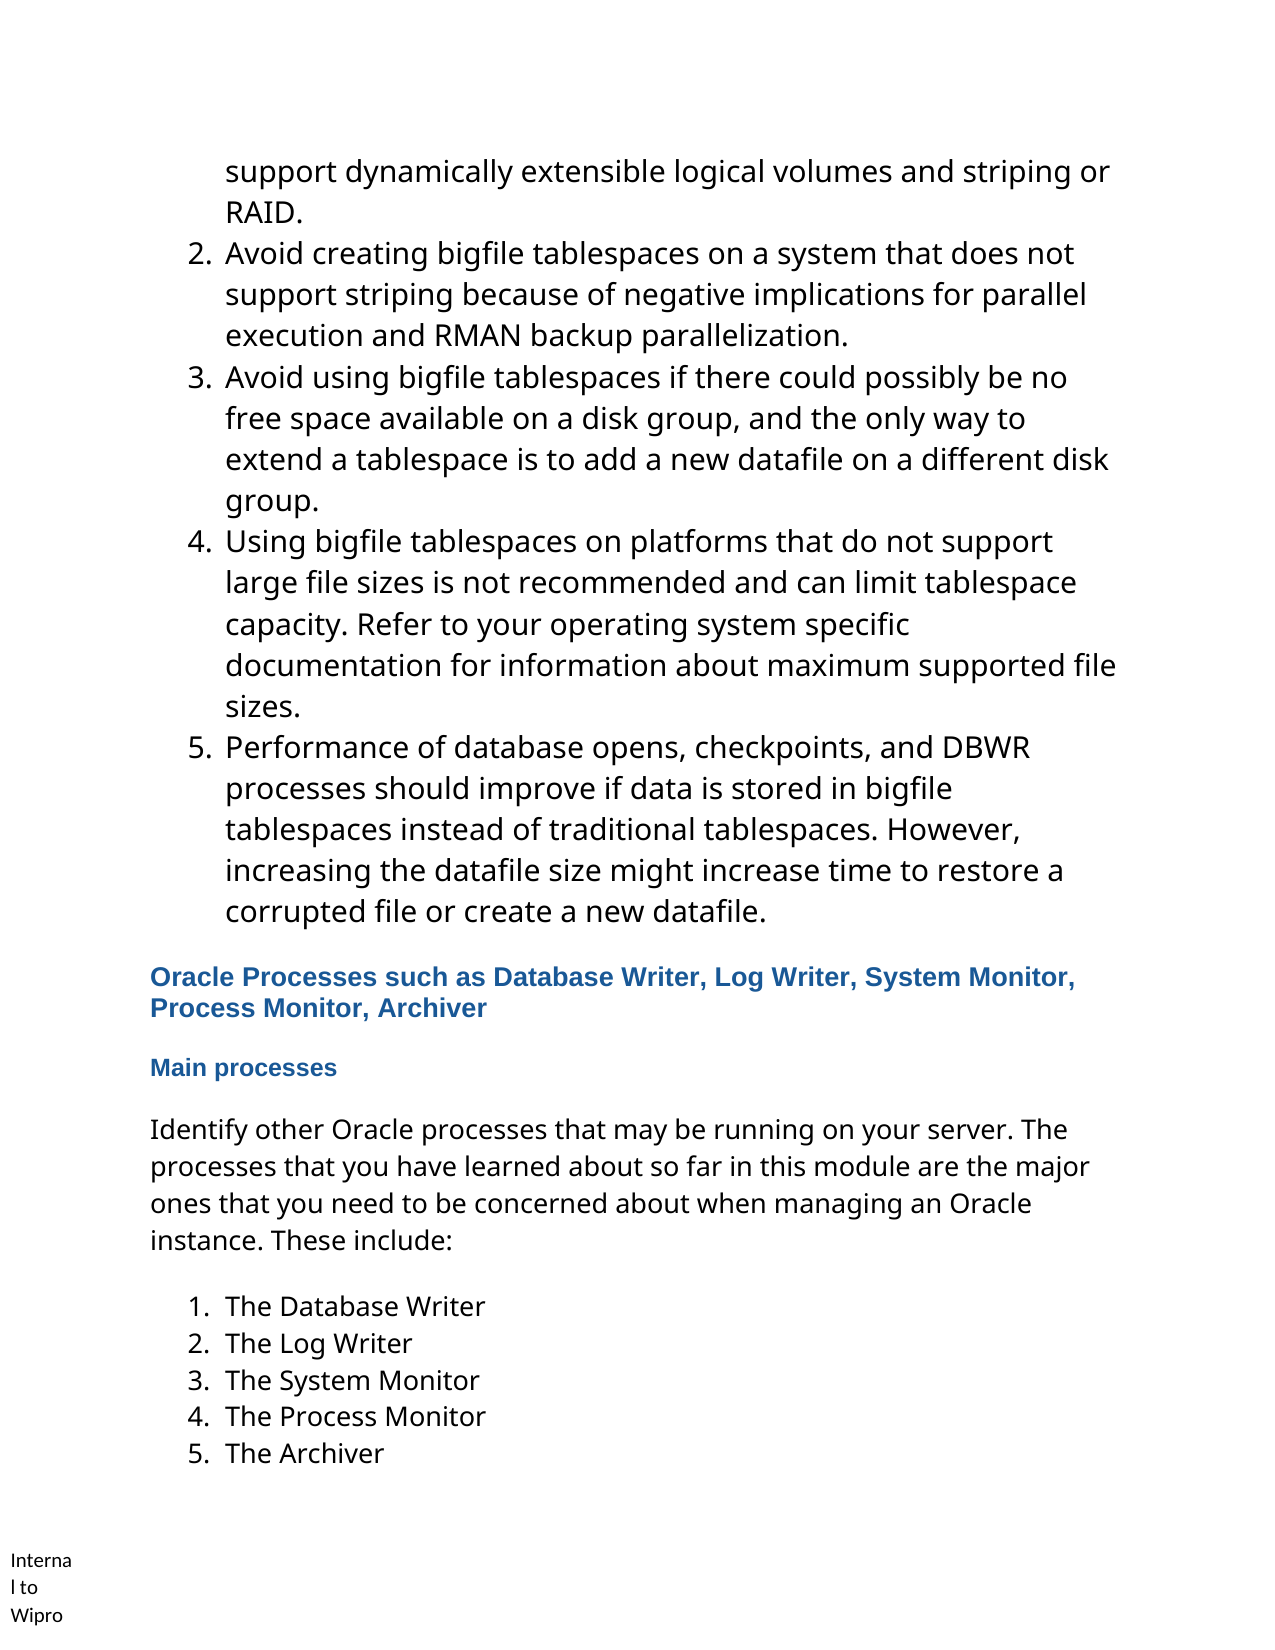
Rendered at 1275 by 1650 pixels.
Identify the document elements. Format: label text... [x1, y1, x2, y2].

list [187, 150, 1125, 232]
list The Process Monitor [187, 1398, 1125, 1435]
list The System Monitor [187, 1361, 1125, 1398]
list The Log Writer [187, 1324, 1125, 1361]
list Using bigfile tablespaces on platforms that do not support large file sizes is not recommended and can limit tablespace capacity. Refer to your operating system specific documentation for information about maximum supported file sizes. [187, 520, 1125, 726]
list Avoid creating bigfile tablespaces on a system that does not support striping because of negative implications for parallel execution and RMAN backup parallelization. [187, 232, 1125, 356]
text Oracle Processes such as Database Writer, Log Writer, System Monitor, Process Monitor, Archiver [150, 961, 1125, 1023]
list Avoid using bigfile tablespaces if there could possibly be no free space available on a disk group, and the only way to extend a tablespace is to add a new datafile on a different disk group. [187, 356, 1125, 520]
text Main processes [150, 1053, 1125, 1081]
list The Archiver [187, 1435, 1125, 1472]
text Identify other Oracle processes that may be running on your server. The processes that you have learned about so far in this module are the major ones that you need to be concerned about when managing an Oracle instance. These include: [150, 1111, 1125, 1258]
list The Database Writer [187, 1287, 1125, 1324]
list Performance of database opens, checkpoints, and DBWR processes should improve if data is stored in bigfile tablespaces instead of traditional tablespaces. However, increasing the datafile size might increase time to restore a corrupted file or create a new datafile. [187, 726, 1125, 932]
